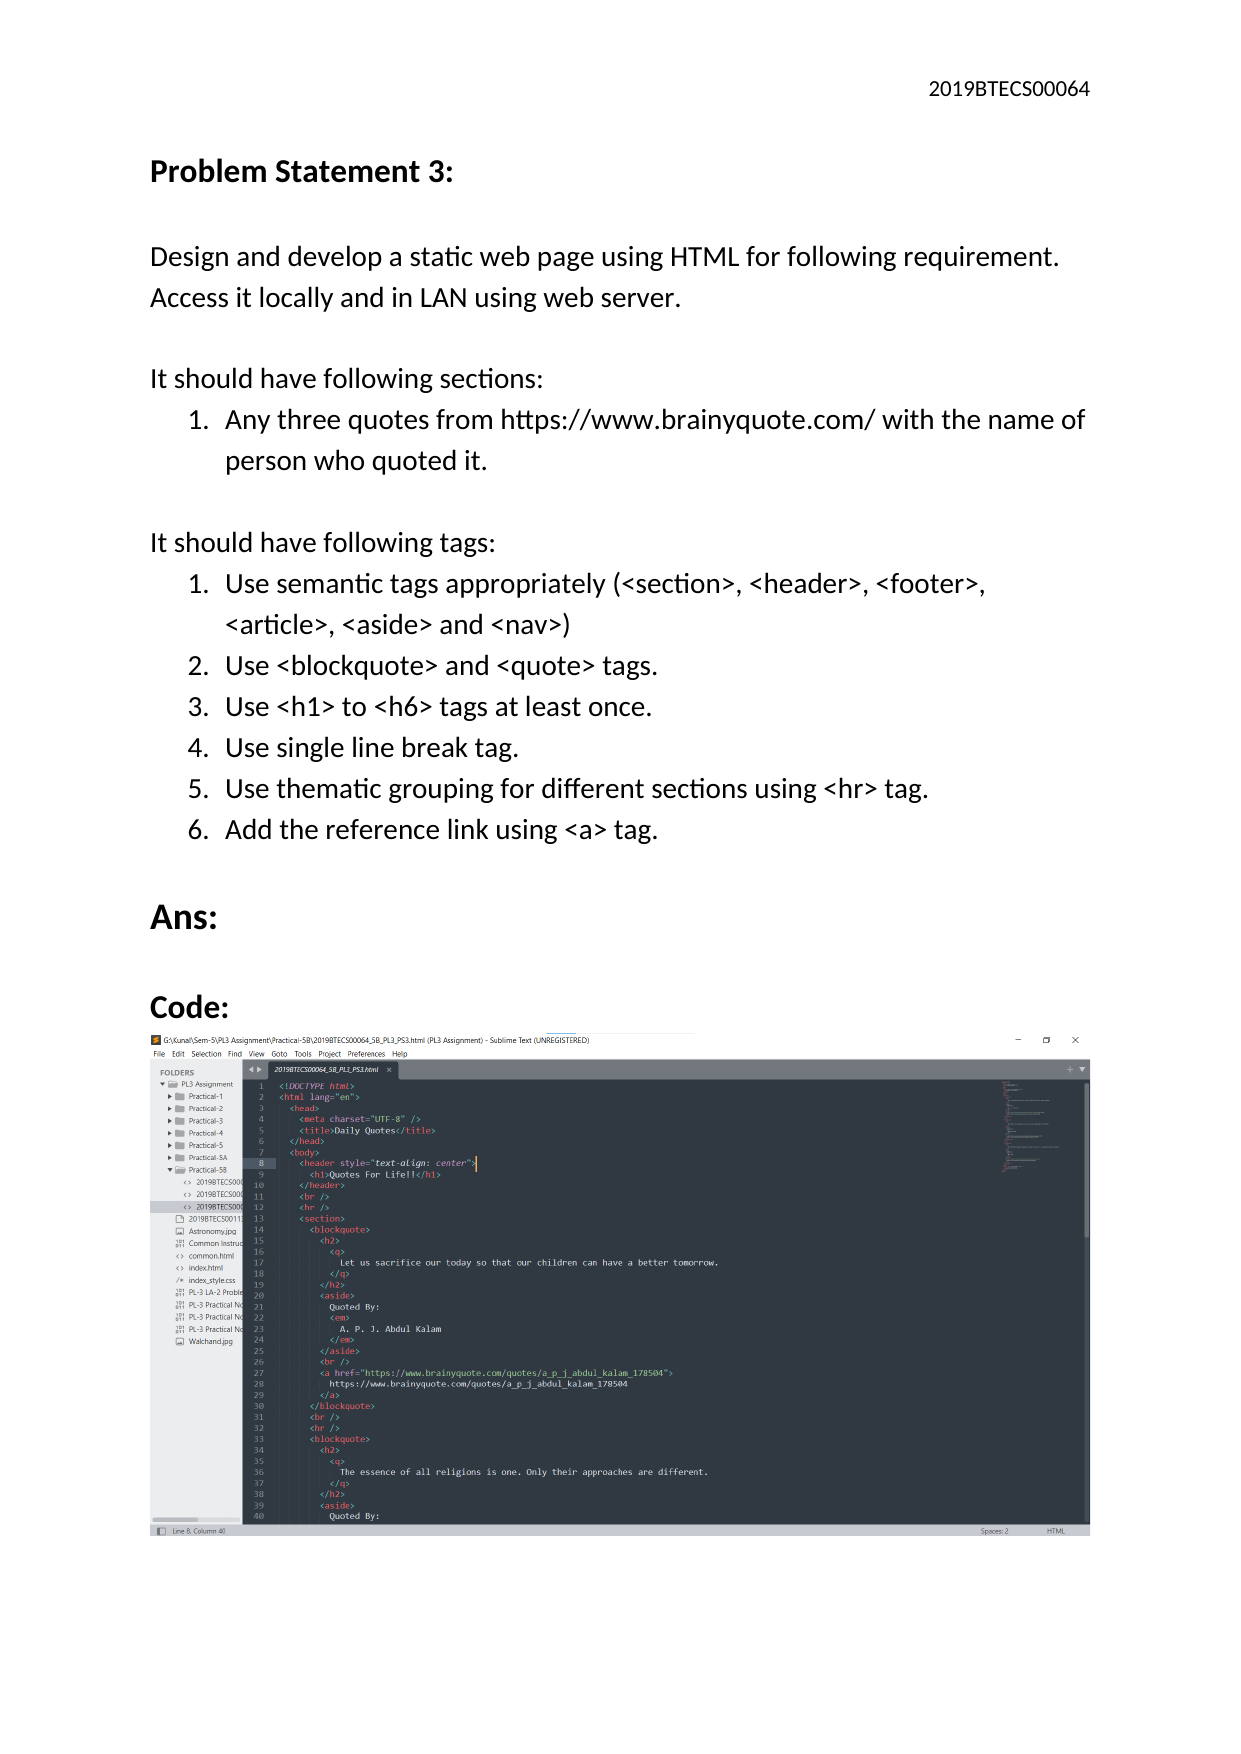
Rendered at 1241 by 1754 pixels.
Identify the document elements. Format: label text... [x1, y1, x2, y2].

list Any three quotes from https://www.brainyquote.com/ with the name of person who quoted it. [187, 401, 1090, 478]
text Problem Statement 3: [150, 150, 1090, 191]
list Use single line break tag. [187, 729, 1090, 764]
text Ans: [150, 893, 1090, 938]
list Use thematic grouping for different sections using <hr> tag. [187, 770, 1090, 806]
list Add the reference link using <a> tag. [187, 811, 1090, 846]
text It should have following sections: [150, 361, 1090, 396]
text It should have following tags: [150, 524, 1090, 560]
text Design and develop a static web page using HTML for following requirement. Access it locally and in LAN using web server. [150, 238, 1090, 314]
list Use semantic tags appropriately (<section>, <header>, <footer>, <article>, <aside> and <nav>) [187, 565, 1090, 642]
list Use <h1> to <h6> tags at least once. [187, 688, 1090, 724]
text Code: [150, 986, 1090, 1027]
list Use <blockquote> and <quote> tags. [187, 647, 1090, 683]
picture [150, 1033, 1091, 1536]
